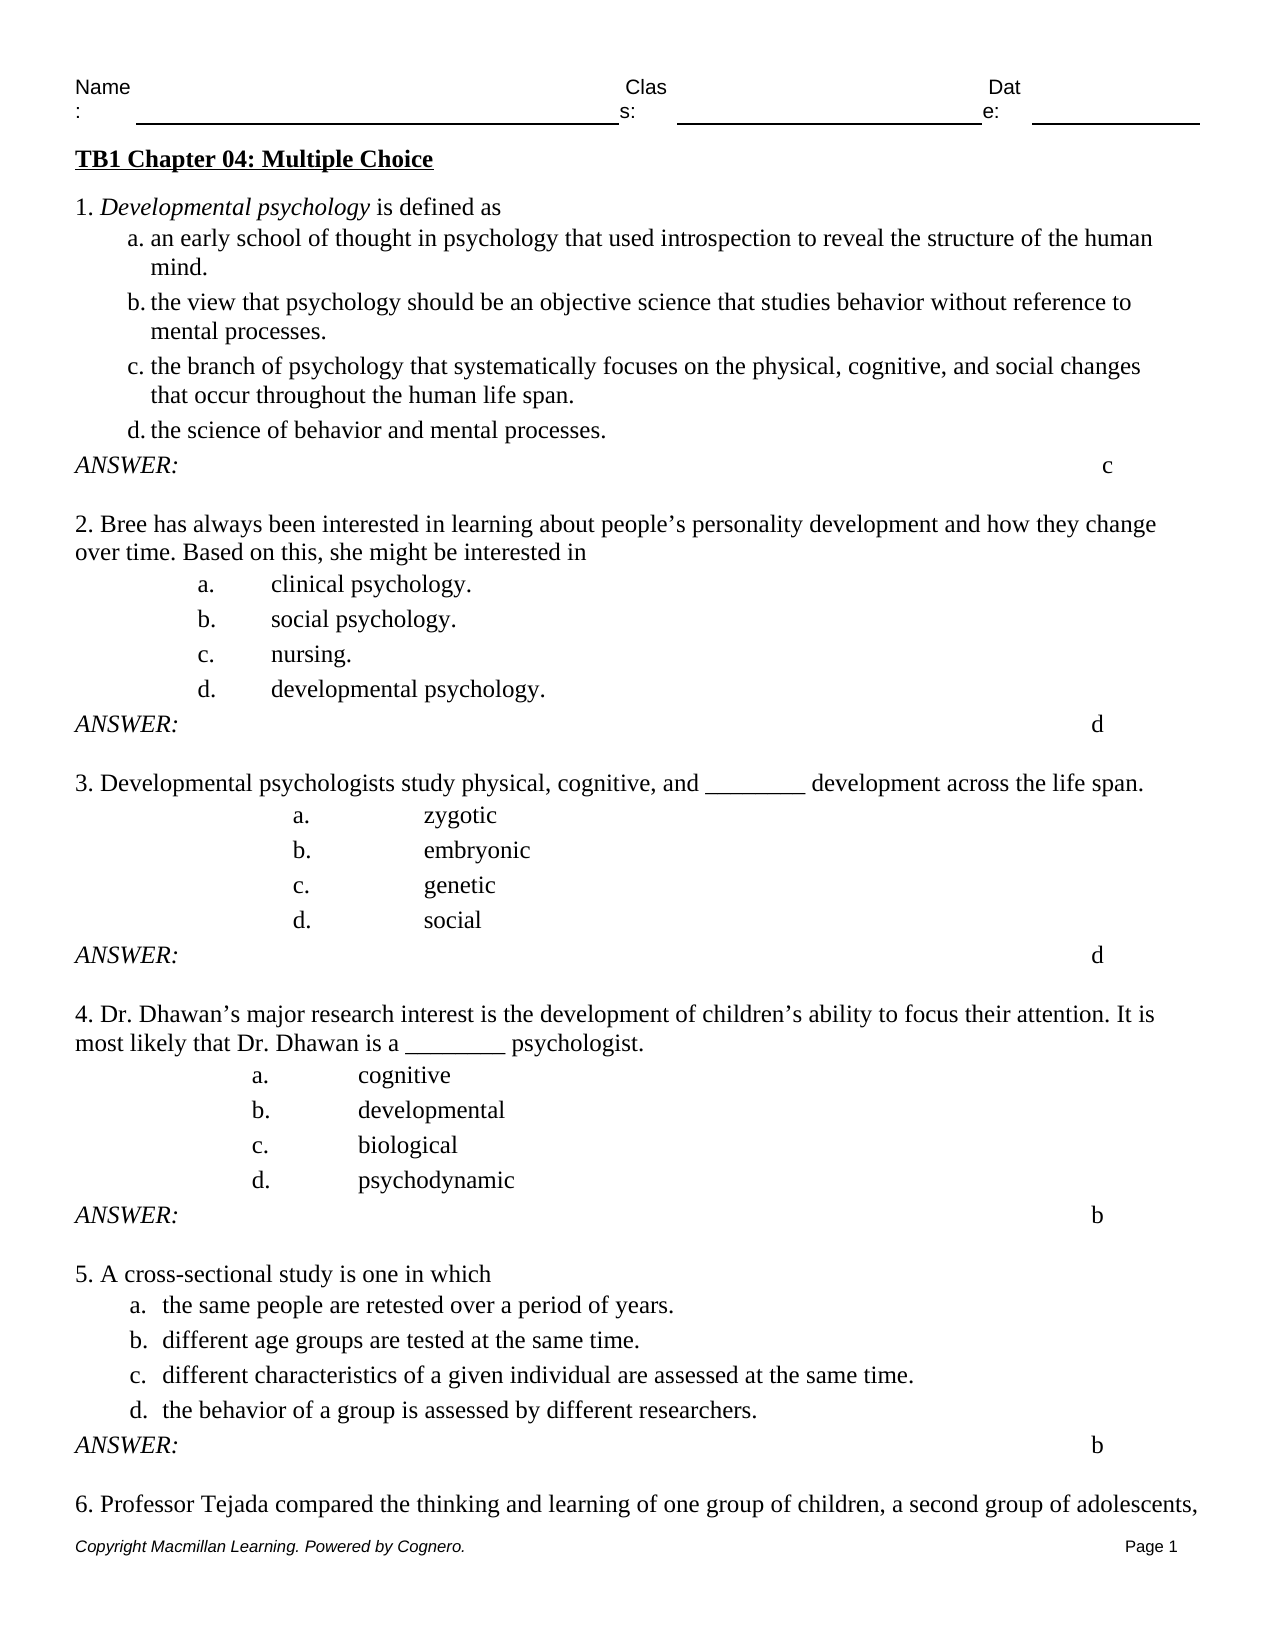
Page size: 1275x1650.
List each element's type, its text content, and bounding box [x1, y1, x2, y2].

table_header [75, 1490, 1200, 1518]
table_header 1. Developmental psychology is defined as [75, 192, 1200, 482]
table_header 2. Bree has always been interested in learning about people’s personality development and how they change over time. Based on this, she might be interested in [75, 509, 1200, 741]
table_header 5. A cross-sectional study is one in which [75, 1259, 1200, 1463]
table_header 3. Developmental psychologists study physical, cognitive, and ________ development across the life span. [75, 768, 1200, 972]
table_header 4. Dr. Dhawan’s major research interest is the development of children’s ability to focus their attention. It is most likely that Dr. Dhawan is a ________ psychologist. [75, 999, 1200, 1232]
